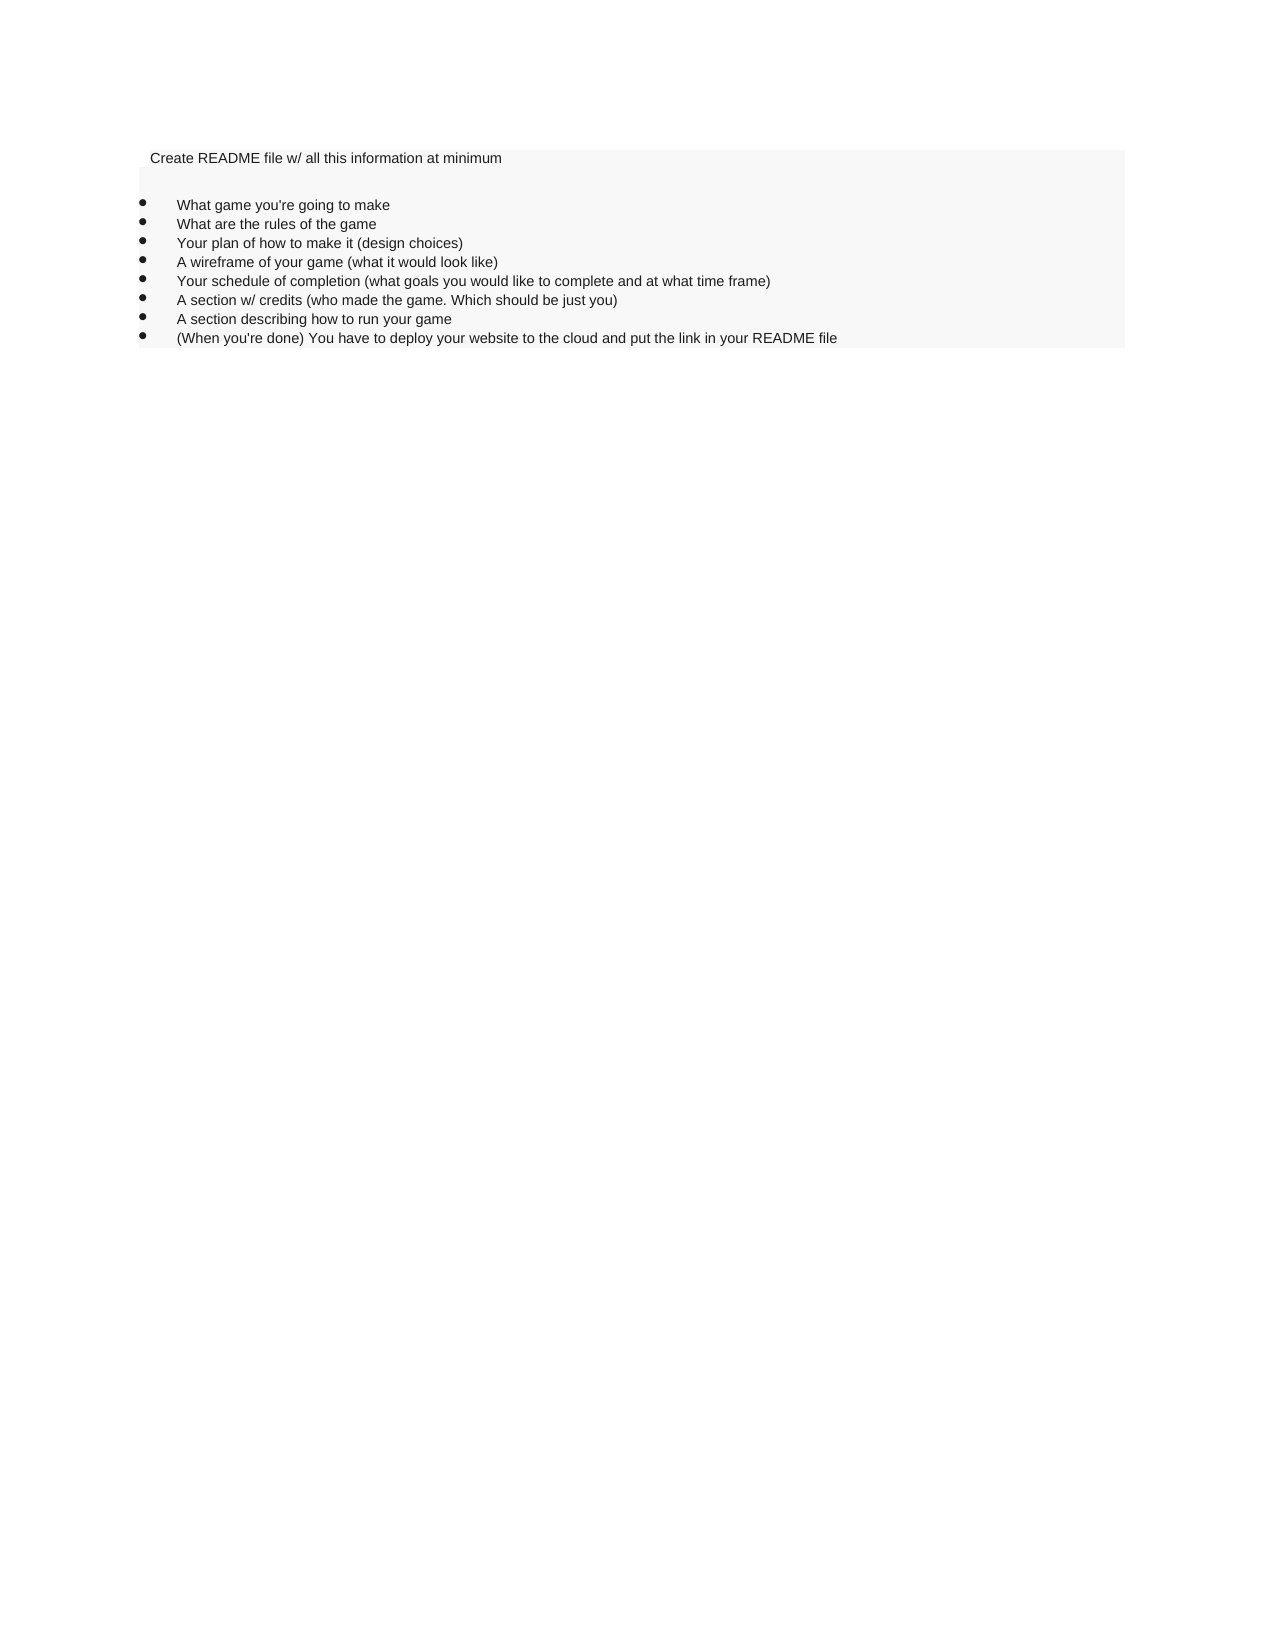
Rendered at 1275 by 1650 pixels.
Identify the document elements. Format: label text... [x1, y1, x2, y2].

list Your plan of how to make it (design choices) [139, 234, 1125, 253]
list What are the rules of the game [139, 215, 1125, 234]
list A wireframe of your game (what it would look like) [139, 253, 1125, 272]
list (When you're done) You have to deploy your website to the cloud and put the link in your README file [139, 329, 1125, 348]
list A section w/ credits (who made the game. Which should be just you) [139, 291, 1125, 310]
text Create README file w/ all this information at minimum [150, 150, 1125, 167]
list What game you're going to make [139, 196, 1125, 215]
list A section describing how to run your game [139, 310, 1125, 329]
list Your schedule of completion (what goals you would like to complete and at what time frame) [139, 272, 1125, 291]
